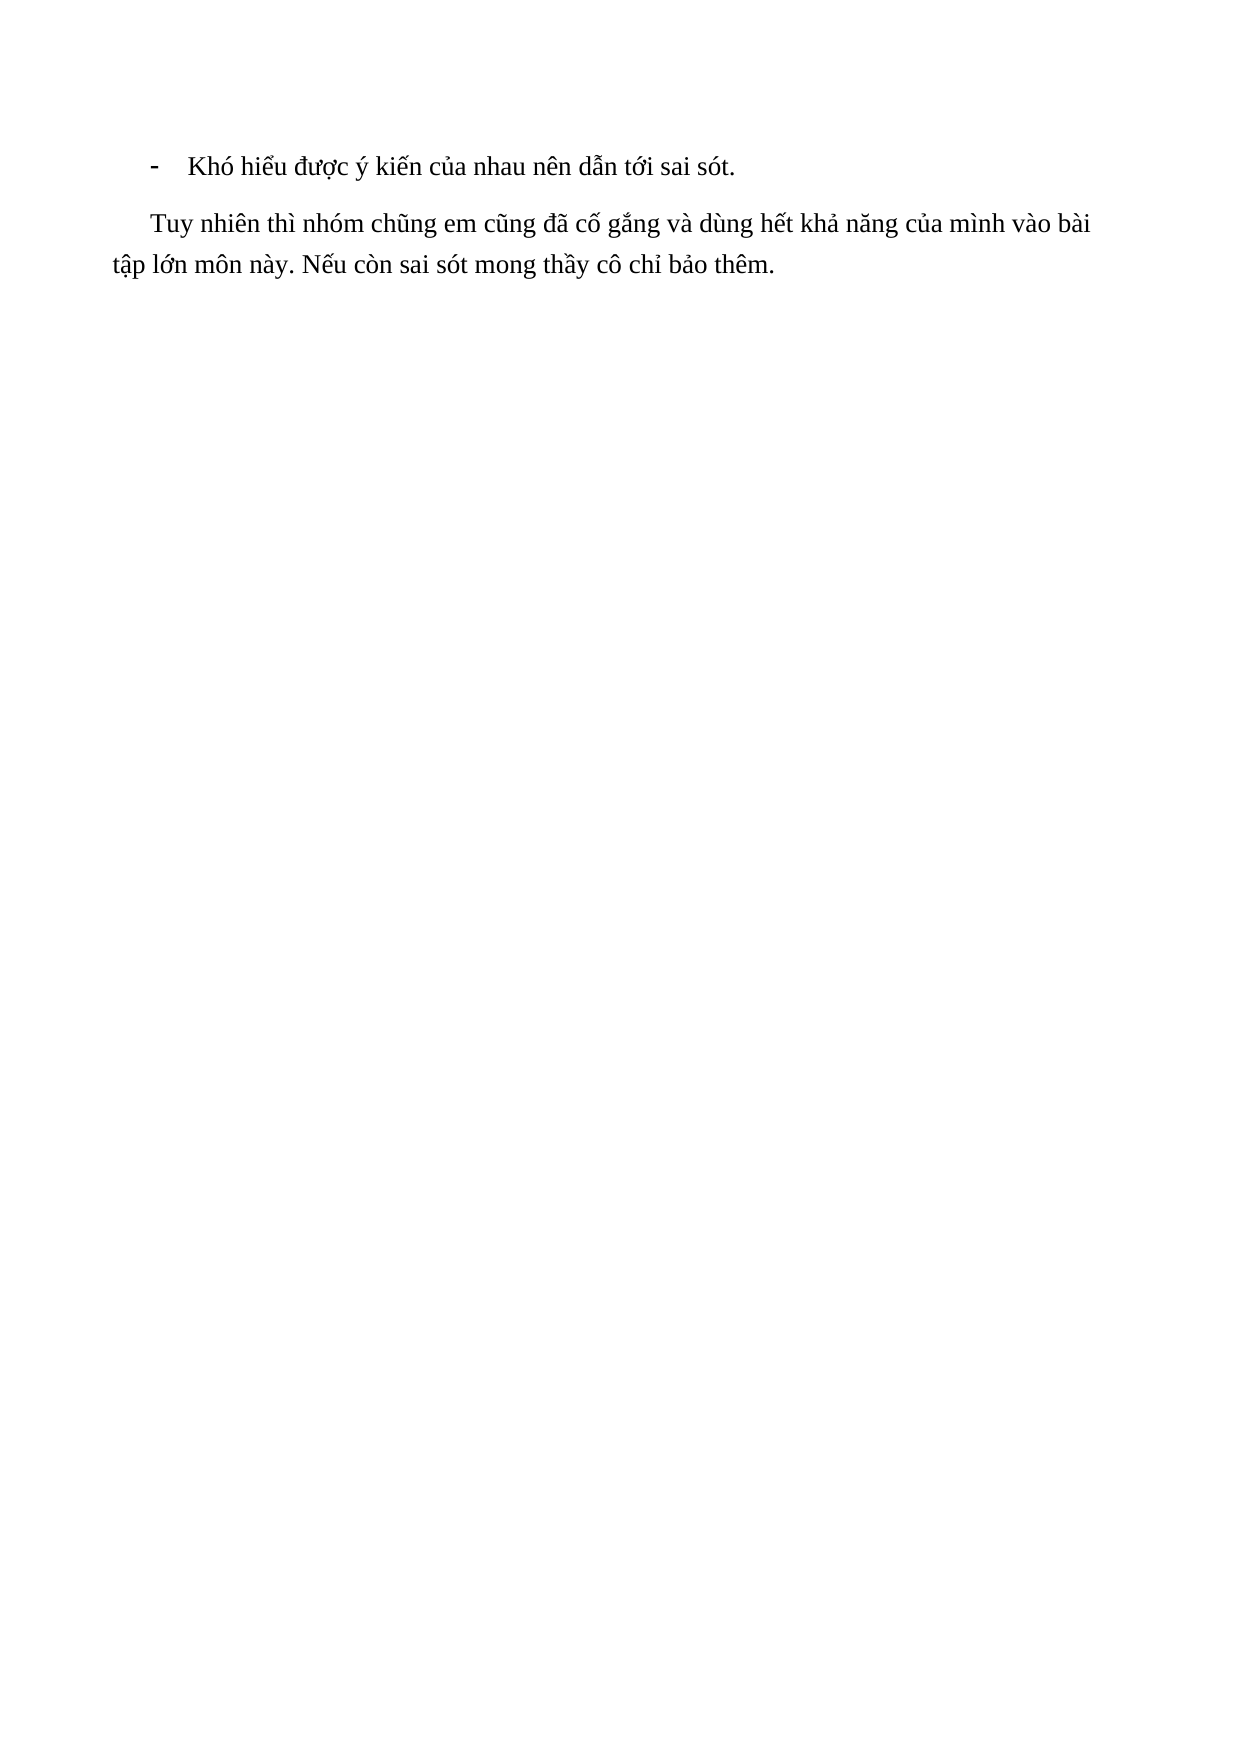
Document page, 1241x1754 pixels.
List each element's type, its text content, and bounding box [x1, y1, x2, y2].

list Khó hiểu được ý kiến của nhau nên dẫn tới sai sót. [150, 150, 1128, 181]
text Tuy nhiên thì nhóm chũng em cũng đã cố gắng và dùng hết khả năng của mình vào bài tập lớn môn này. Nếu còn sai sót mong thầy cô chỉ bảo thêm. [112, 207, 1128, 279]
